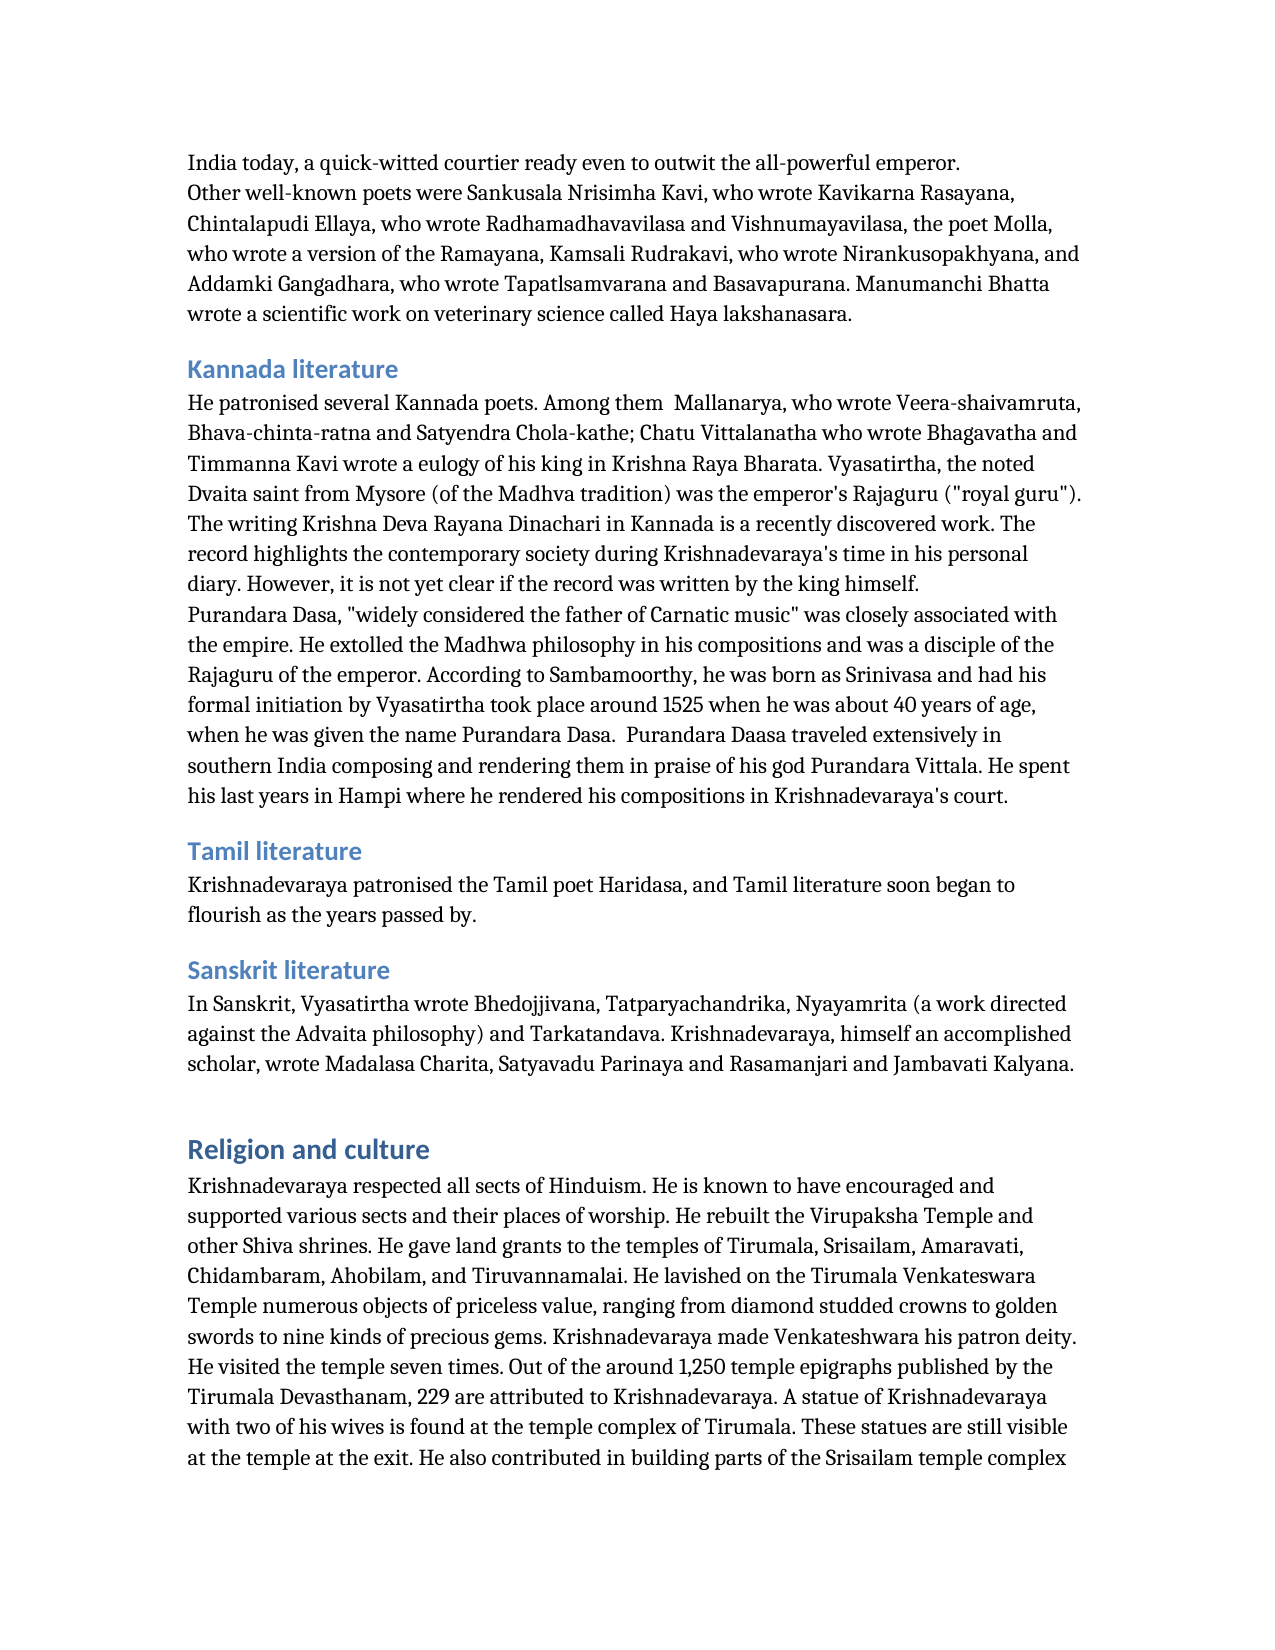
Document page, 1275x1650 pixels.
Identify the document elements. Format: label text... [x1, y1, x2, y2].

text In Sanskrit, Vyasatirtha wrote Bhedojjivana, Tatparyachandrika, Nyayamrita (a work directed against the Advaita philosophy) and Tarkatandava. Krishnadevaraya, himself an accomplished scholar, wrote Madalasa Charita, Satyavadu Parinaya and Rasamanjari and Jambavati Kalyana. [187, 991, 1087, 1078]
subtitle Religion and culture [187, 1131, 1087, 1167]
subtitle Sanskrit literature [187, 953, 1087, 986]
text He patronised several Kannada poets. Among them Mallanarya, who wrote Veera-shaivamruta, Bhava-chinta-ratna and Satyendra Chola-kathe; Chatu Vittalanatha who wrote Bhagavatha and Timmanna Kavi wrote a eulogy of his king in Krishna Raya Bharata. Vyasatirtha, the noted Dvaita saint from Mysore (of the Madhva tradition) was the emperor's Rajaguru ("royal guru"). The writing Krishna Deva Rayana Dinachari in Kannada is a recently discovered work. The record highlights the contemporary society during Krishnadevaraya's time in his personal diary. However, it is not yet clear if the record was written by the king himself. Purandara Dasa, "widely considered the father of Carnatic music" was closely associated with the empire. He extolled the Madhwa philosophy in his compositions and was a disciple of the Rajaguru of the emperor. According to Sambamoorthy, he was born as Srinivasa and had his formal initiation by Vyasatirtha took place around 1525 when he was about 40 years of age, when he was given the name Purandara Dasa. Purandara Daasa traveled extensively in southern India composing and rendering them in praise of his god Purandara Vittala. He spent his last years in Hampi where he rendered his compositions in Krishnadevaraya's court. [187, 390, 1087, 809]
subtitle Kannada literature [187, 352, 1087, 385]
text Krishnadevaraya patronised the Tamil poet Haridasa, and Tamil literature soon began to flourish as the years passed by. [187, 872, 1087, 928]
subtitle Tamil literature [187, 834, 1087, 867]
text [187, 150, 1087, 327]
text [187, 1172, 1087, 1471]
